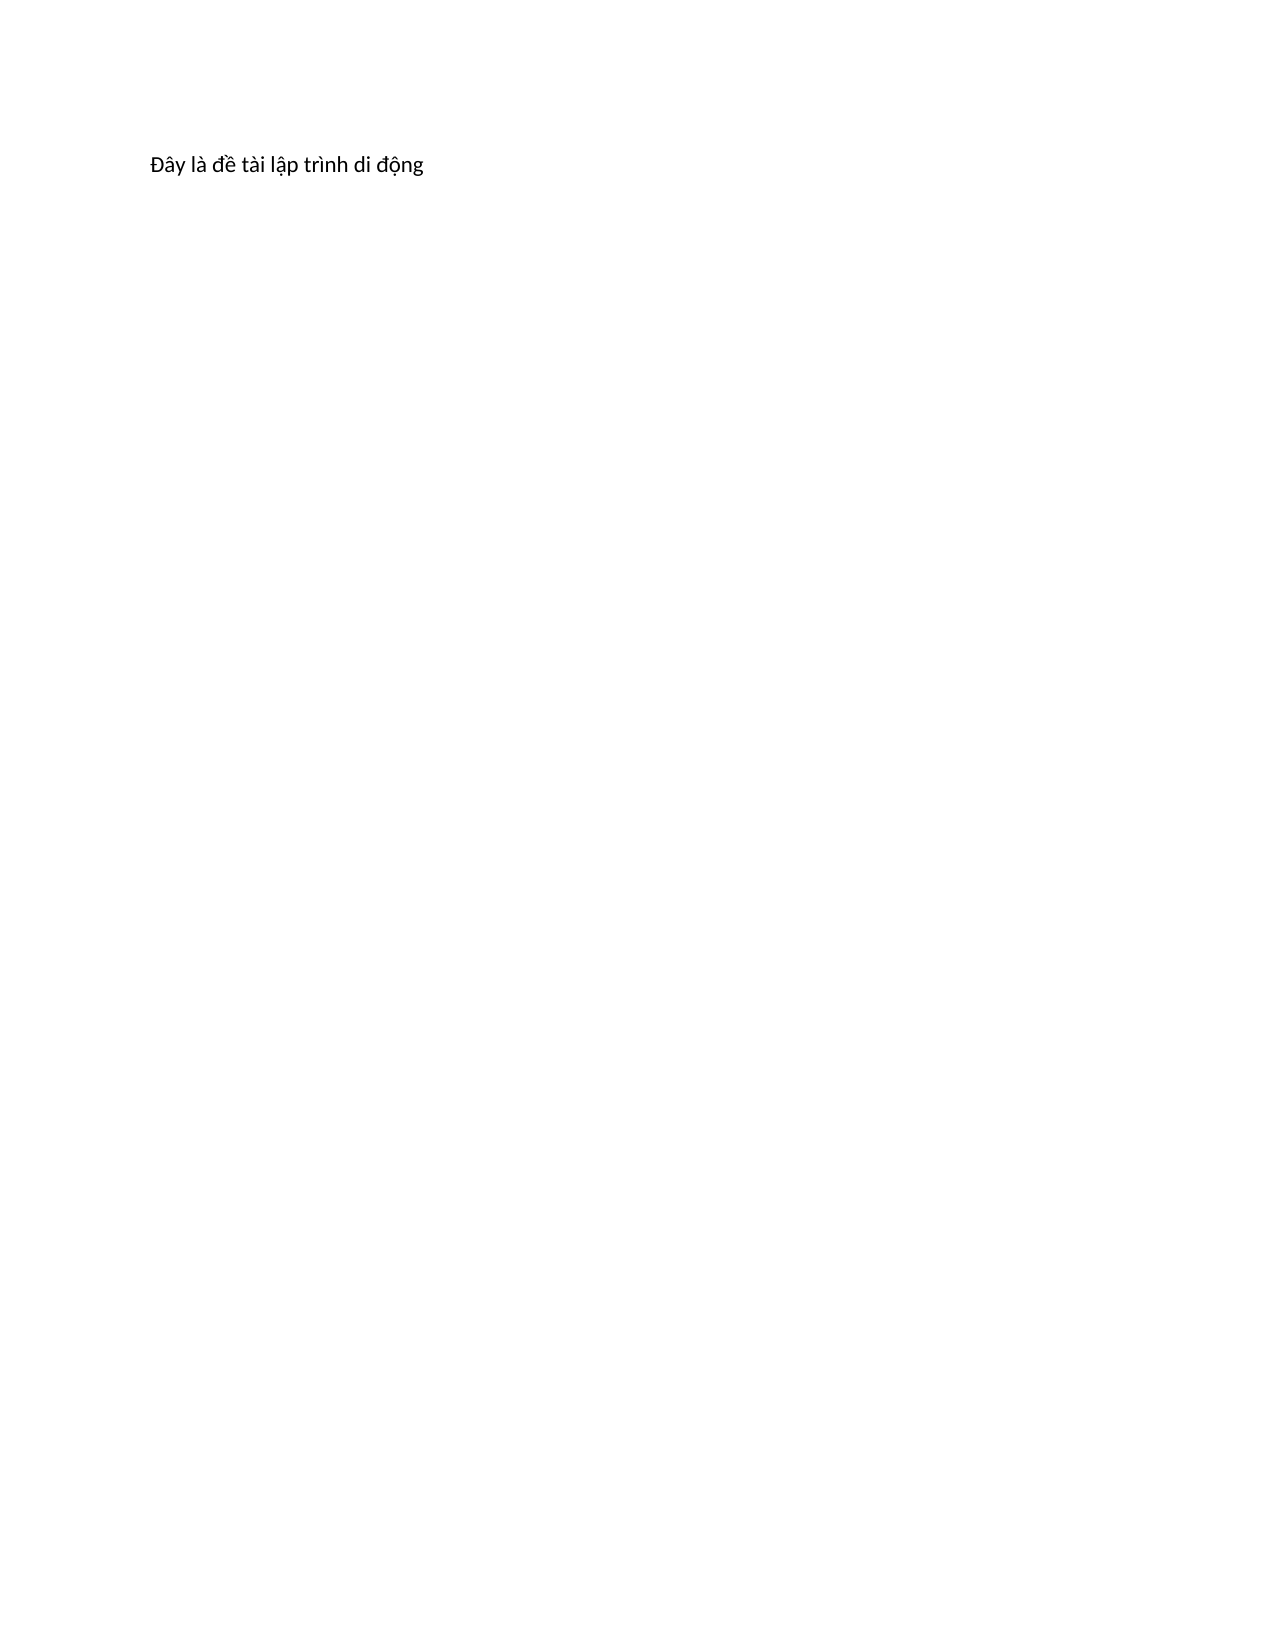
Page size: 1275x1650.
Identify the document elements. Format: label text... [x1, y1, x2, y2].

text Đây là đề tài lập trình di động [150, 150, 1125, 178]
